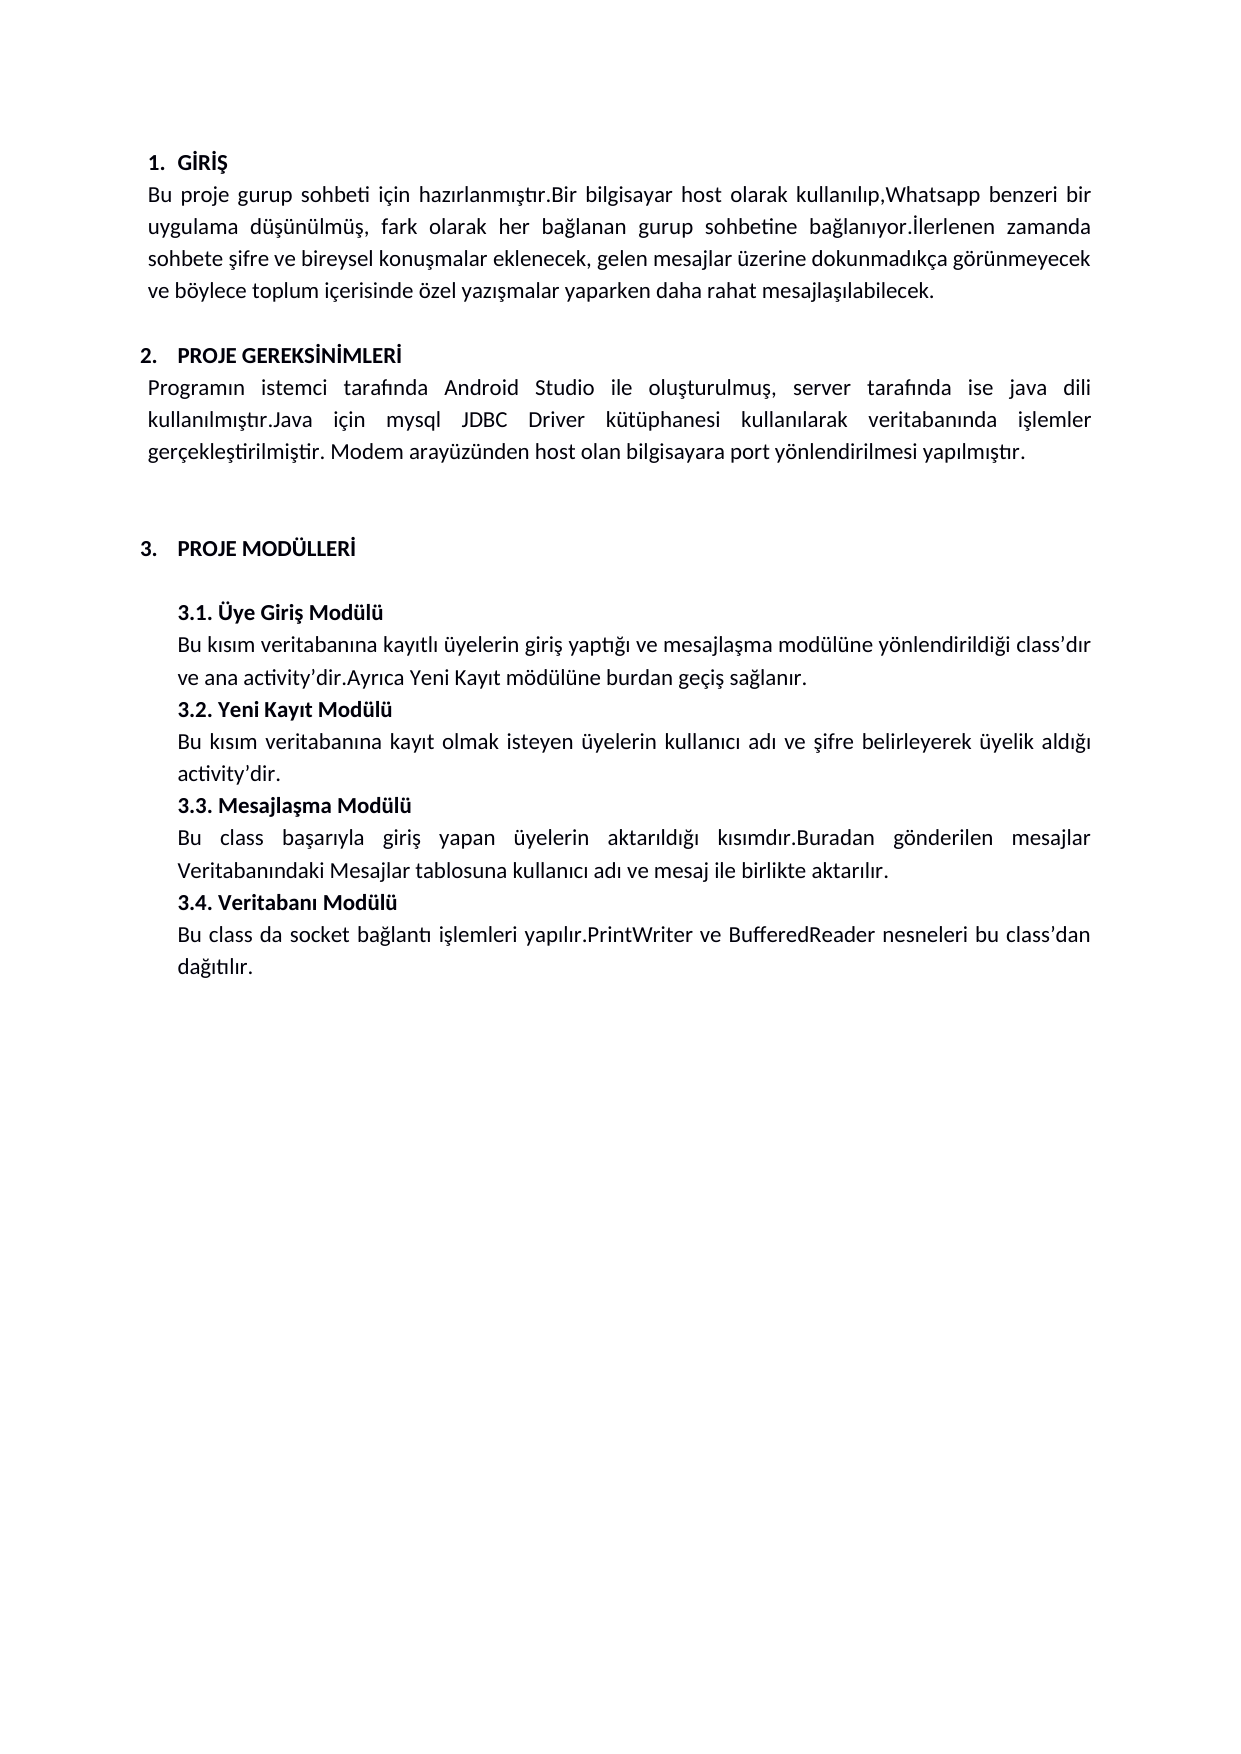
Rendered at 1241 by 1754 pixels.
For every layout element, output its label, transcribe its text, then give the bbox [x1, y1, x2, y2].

list PROJE MODÜLLERİ [140, 534, 1093, 562]
text Programın istemci tarafında Android Studio ile oluşturulmuş, server tarafında ise java dili kullanılmıştır.Java için mysql JDBC Driver kütüphanesi kullanılarak veritabanında işlemler gerçekleştirilmiştir. Modem arayüzünden host olan bilgisayara port yönlendirilmesi yapılmıştır. [148, 373, 1093, 465]
text Bu kısım veritabanına kayıtlı üyelerin giriş yaptığı ve mesajlaşma modülüne yönlendirildiği class’dır ve ana activity’dir.Ayrıca Yeni Kayıt mödülüne burdan geçiş sağlanır. [177, 630, 1093, 691]
list GİRİŞ [148, 148, 1093, 176]
text Bu class başarıyla giriş yapan üyelerin aktarıldığı kısımdır.Buradan gönderilen mesajlar Veritabanındaki Mesajlar tablosuna kullanıcı adı ve mesaj ile birlikte aktarılır. [177, 823, 1093, 884]
text 3.3. Mesajlaşma Modülü [177, 791, 1093, 819]
list PROJE GEREKSİNİMLERİ [140, 341, 1093, 369]
text 3.4. Veritabanı Modülü [177, 888, 1093, 916]
text 3.1. Üye Giriş Modülü [177, 598, 1093, 626]
text Bu class da socket bağlantı işlemleri yapılır.PrintWriter ve BufferedReader nesneleri bu class’dan dağıtılır. [177, 920, 1093, 980]
text 3.2. Yeni Kayıt Modülü [177, 695, 1093, 723]
text Bu kısım veritabanına kayıt olmak isteyen üyelerin kullanıcı adı ve şifre belirleyerek üyelik aldığı activity’dir. [177, 727, 1093, 787]
text Bu proje gurup sohbeti için hazırlanmıştır.Bir bilgisayar host olarak kullanılıp,Whatsapp benzeri bir uygulama düşünülmüş, fark olarak her bağlanan gurup sohbetine bağlanıyor.İlerlenen zamanda sohbete şifre ve bireysel konuşmalar eklenecek, gelen mesajlar üzerine dokunmadıkça görünmeyecek ve böylece toplum içerisinde özel yazışmalar yaparken daha rahat mesajlaşılabilecek. [148, 180, 1093, 304]
